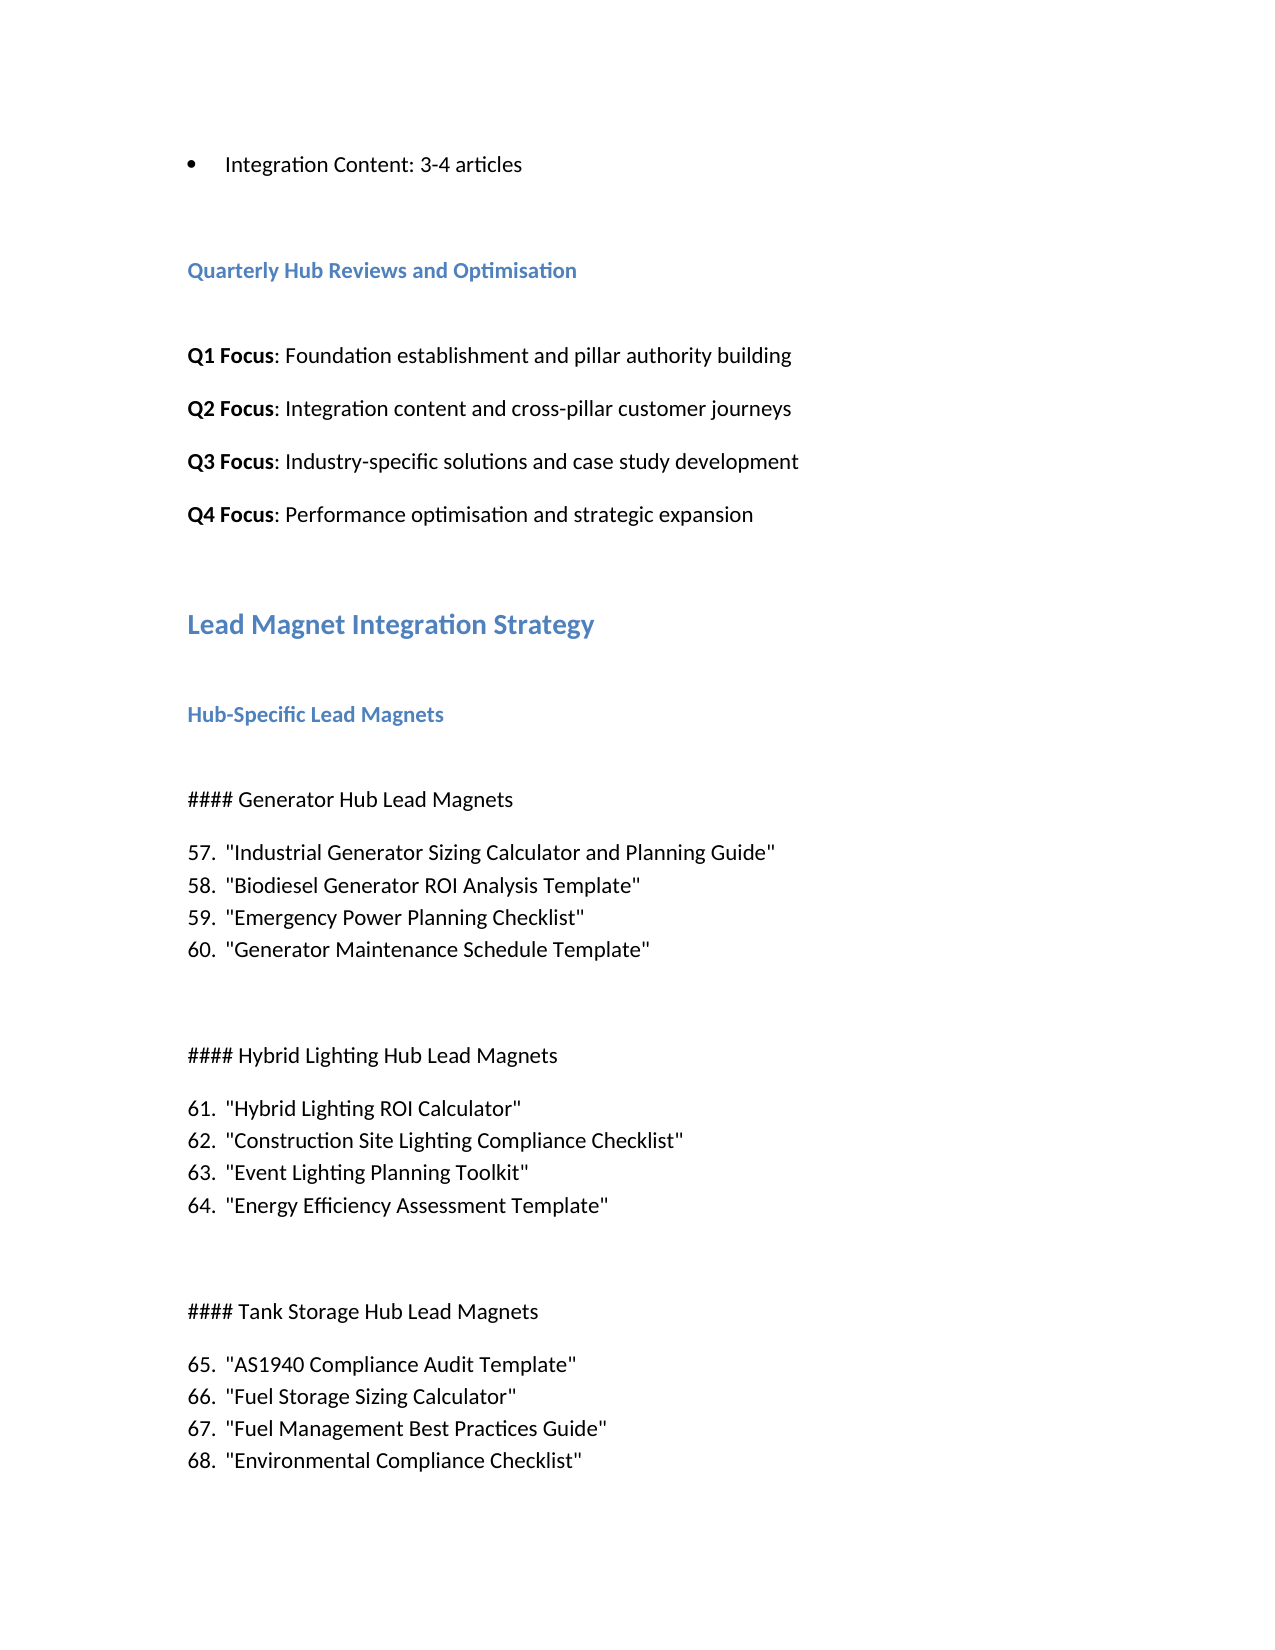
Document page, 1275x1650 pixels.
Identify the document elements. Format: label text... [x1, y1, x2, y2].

list "Fuel Management Best Practices Guide" [187, 1414, 1087, 1442]
list "Event Lighting Planning Toolkit" [187, 1158, 1087, 1187]
text #### Generator Hub Lead Magnets [187, 786, 1087, 813]
text Q4 Focus: Performance optimisation and strategic expansion [187, 500, 1087, 528]
list "Fuel Storage Sizing Calculator" [187, 1382, 1087, 1410]
list "Generator Maintenance Schedule Template" [187, 935, 1087, 963]
list "Industrial Generator Sizing Calculator and Planning Guide" [187, 838, 1087, 867]
list "AS1940 Compliance Audit Template" [187, 1350, 1087, 1378]
text #### Hybrid Lighting Hub Lead Magnets [187, 1041, 1087, 1069]
list "Emergency Power Planning Checklist" [187, 903, 1087, 931]
text Q3 Focus: Industry-specific solutions and case study development [187, 447, 1087, 475]
list "Energy Efficiency Assessment Template" [187, 1191, 1087, 1219]
subtitle Hub-Specific Lead Magnets [187, 700, 1087, 728]
text Q2 Focus: Integration content and cross-pillar customer journeys [187, 394, 1087, 422]
subtitle Lead Magnet Integration Strategy [187, 606, 1087, 642]
subtitle Quarterly Hub Reviews and Optimisation [187, 256, 1087, 284]
list "Environmental Compliance Checklist" [187, 1446, 1087, 1474]
list Integration Content: 3-4 articles [187, 150, 1087, 178]
list "Construction Site Lighting Compliance Checklist" [187, 1126, 1087, 1154]
text #### Tank Storage Hub Lead Magnets [187, 1297, 1087, 1325]
list "Biodiesel Generator ROI Analysis Template" [187, 871, 1087, 899]
list "Hybrid Lighting ROI Calculator" [187, 1094, 1087, 1122]
text Q1 Focus: Foundation establishment and pillar authority building [187, 341, 1087, 369]
